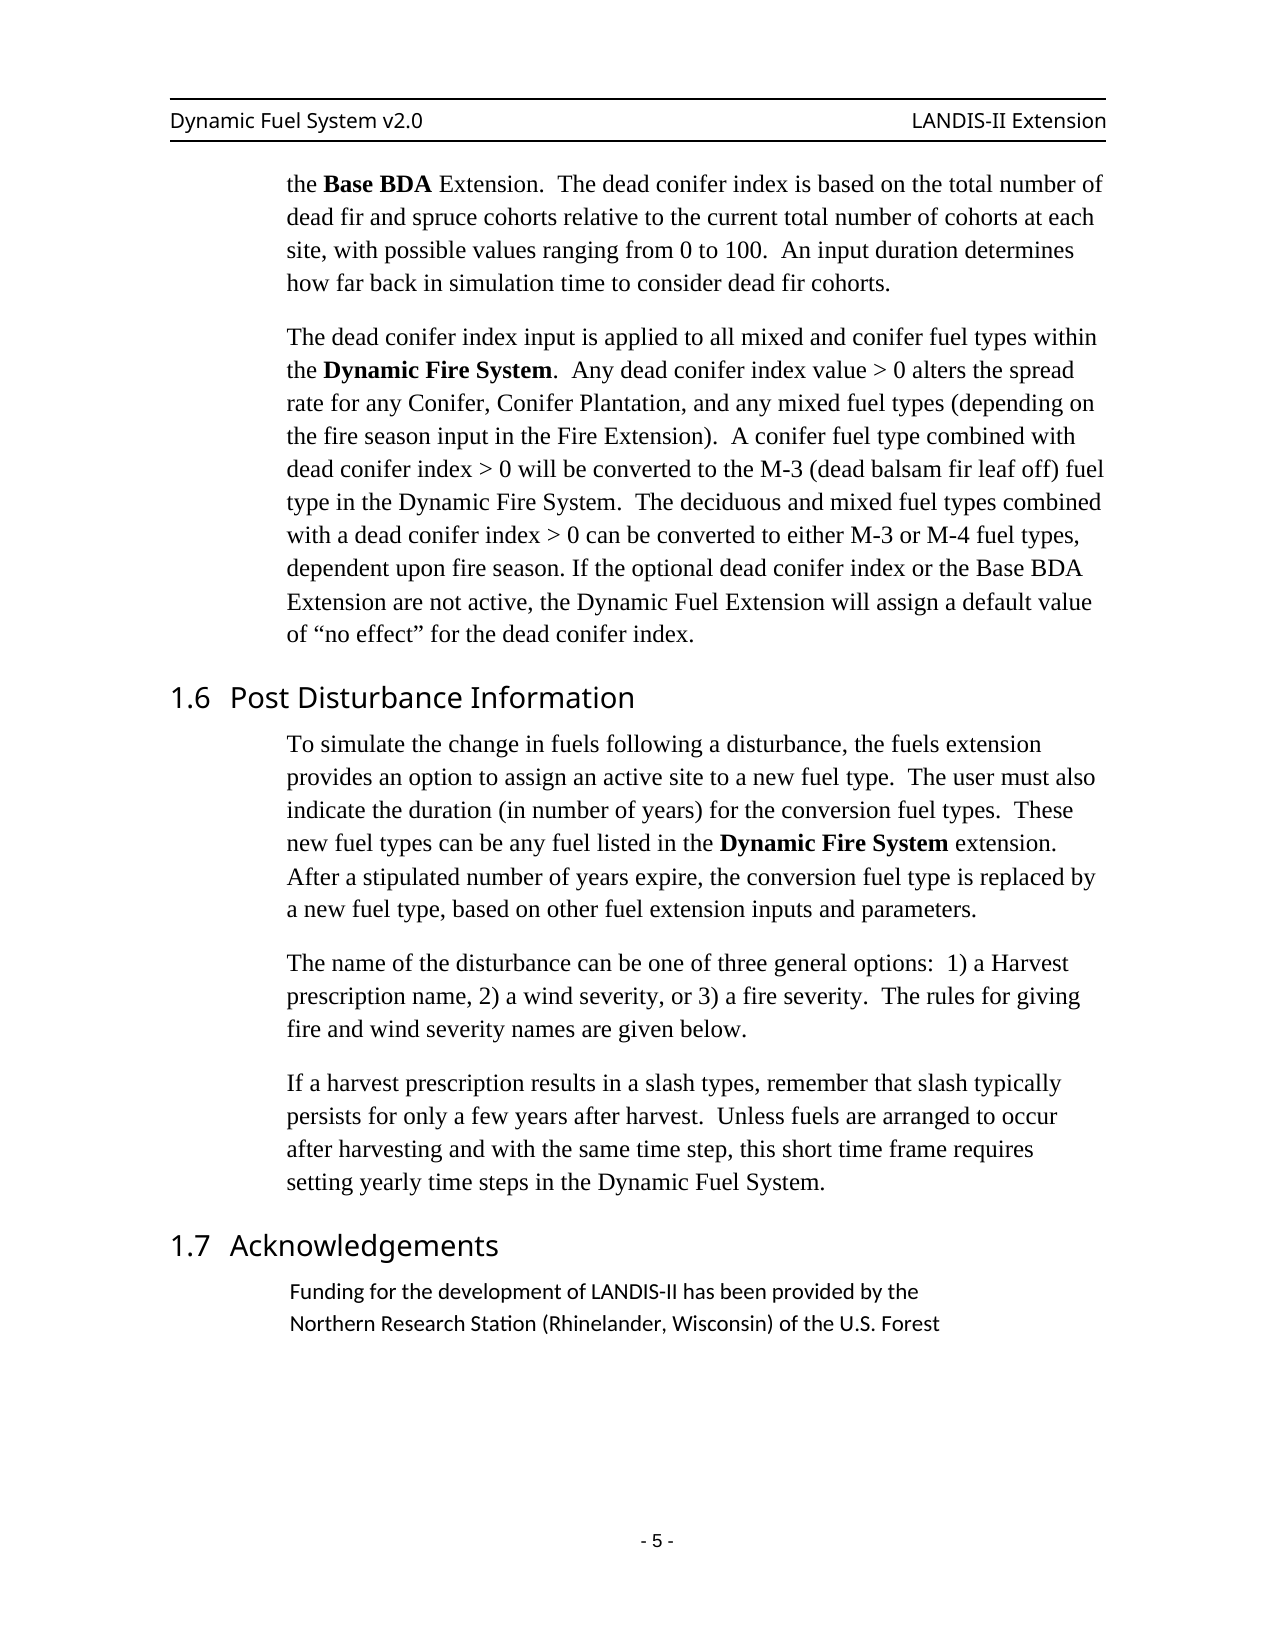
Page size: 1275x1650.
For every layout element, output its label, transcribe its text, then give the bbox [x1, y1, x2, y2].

text If a harvest prescription results in a slash types, remember that slash typically persists for only a few years after harvest. Unless fuels are arranged to occur after harvesting and with the same time step, this short time frame requires setting yearly time steps in the Dynamic Fuel System. [286, 1068, 1106, 1196]
subtitle Acknowledgements [169, 1225, 1106, 1265]
text The dead conifer index input is applied to all mixed and conifer fuel types within the Dynamic Fire System. Any dead conifer index value > 0 alters the spread rate for any Conifer, Conifer Plantation, and any mixed fuel types (depending on the fire season input in the Fire Extension). A conifer fuel type combined with dead conifer index > 0 will be converted to the M-3 (dead balsam fir leaf off) fuel type in the Dynamic Fire System. The deciduous and mixed fuel types combined with a dead conifer index > 0 can be converted to either M-3 or M-4 fuel types, dependent upon fire season. If the optional dead conifer index or the Base BDA Extension are not active, the Dynamic Fuel Extension will assign a default value of “no effect” for the dead conifer index. [286, 322, 1106, 648]
subtitle Post Disturbance Information [169, 678, 1106, 717]
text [289, 1277, 1001, 1337]
text The name of the disturbance can be one of three general options: 1) a Harvest prescription name, 2) a wind severity, or 3) a fire severity. The rules for giving fire and wind severity names are given below. [286, 948, 1106, 1043]
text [286, 169, 1106, 297]
text To simulate the change in fuels following a disturbance, the fuels extension provides an option to assign an active site to a new fuel type. The user must also indicate the duration (in number of years) for the conversion fuel types. These new fuel types can be any fuel listed in the Dynamic Fire System extension. After a stipulated number of years expire, the conversion fuel type is replaced by a new fuel type, based on other fuel extension inputs and parameters. [286, 729, 1106, 923]
